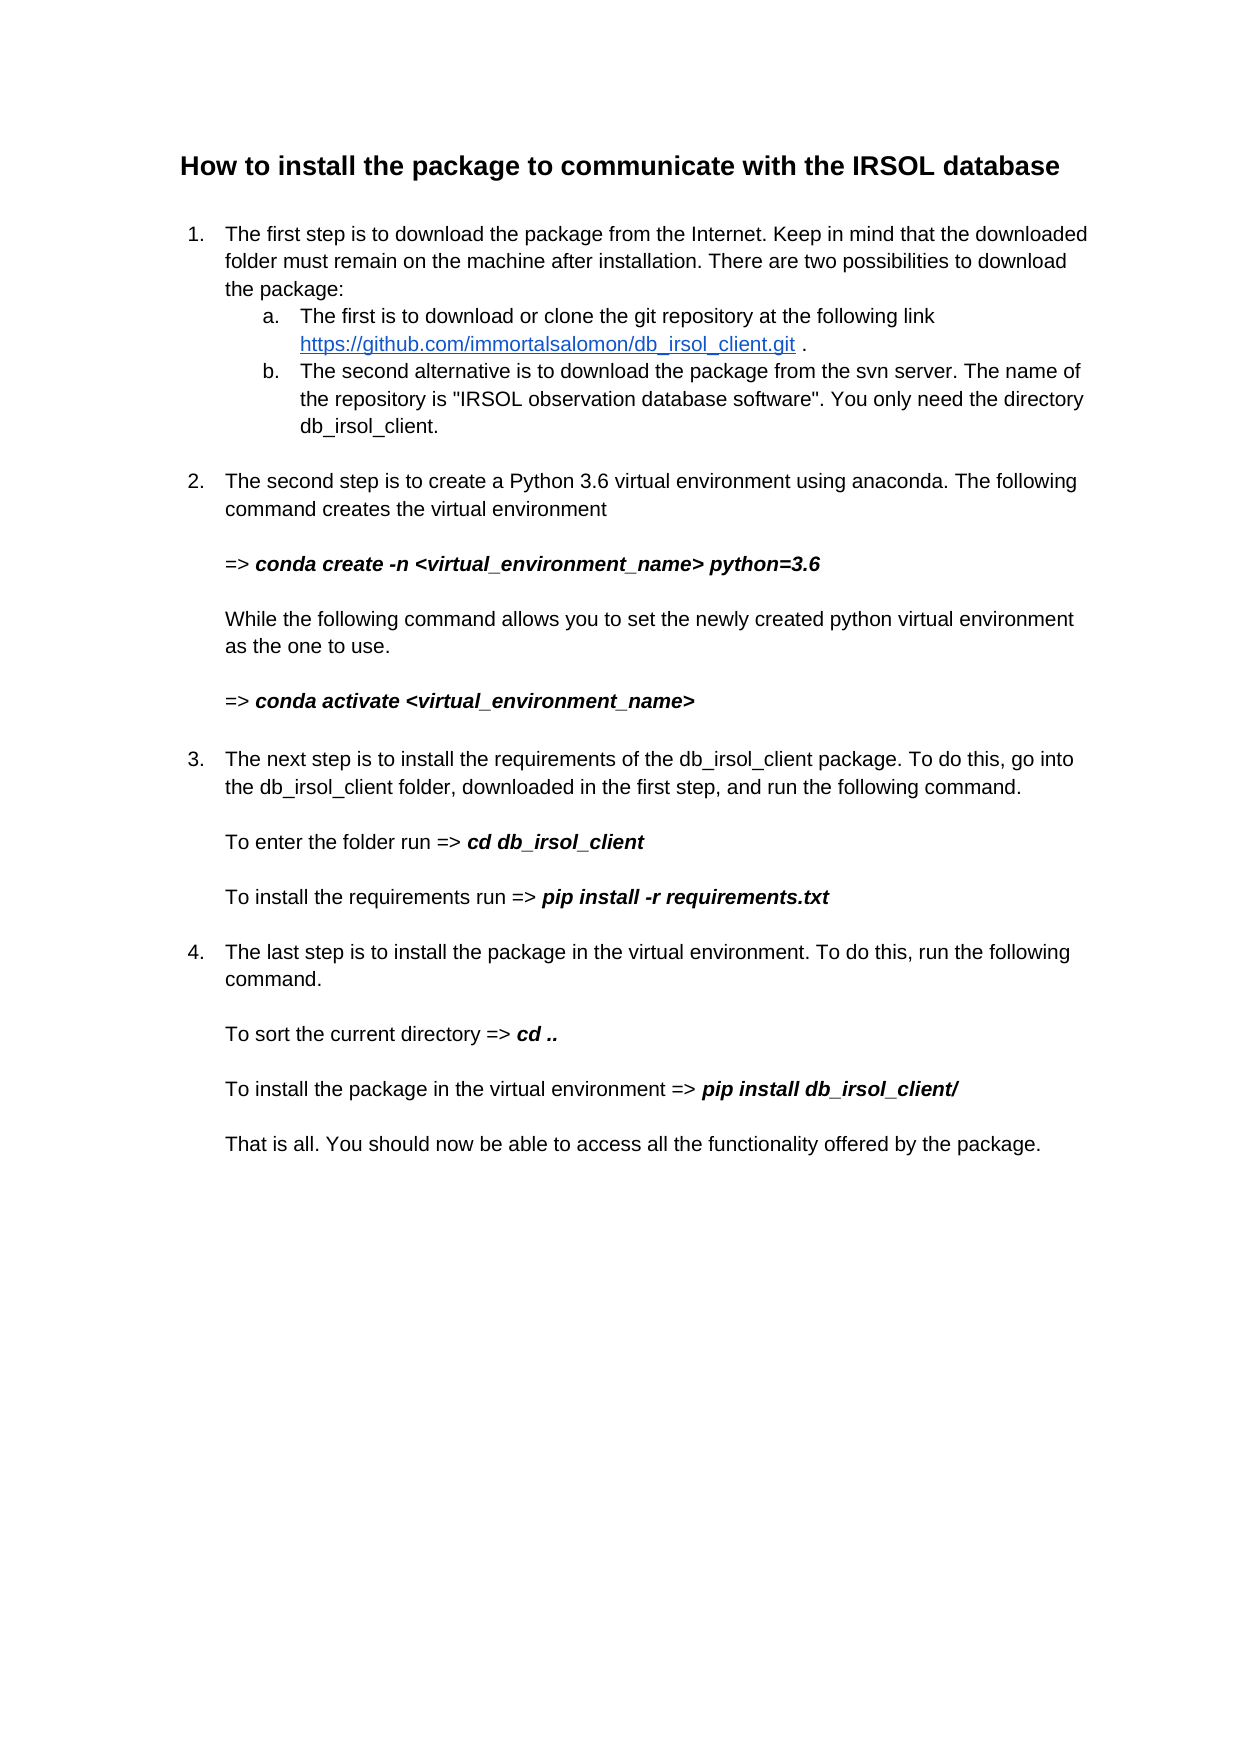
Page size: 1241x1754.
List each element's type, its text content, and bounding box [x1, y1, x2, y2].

list The second alternative is to download the package from the svn server. The name of the repository is "IRSOL observation database software". You only need the directory db_irsol_client. [262, 359, 1090, 438]
list The last step is to install the package in the virtual environment. To do this, run the following command. [187, 939, 1090, 991]
list The next step is to install the requirements of the db_irsol_client package. To do this, go into the db_irsol_client folder, downloaded in the first step, and run the following command. [187, 747, 1090, 798]
text To sort the current directory => cd .. [225, 1022, 1090, 1046]
text How to install the package to communicate with the IRSOL database [150, 150, 1090, 181]
text To install the package in the virtual environment => pip install db_irsol_client/ [225, 1077, 1090, 1101]
text That is all. You should now be able to access all the functionality offered by the package. [225, 1132, 1090, 1156]
text To enter the folder run => cd db_irsol_client [225, 829, 1090, 853]
text => conda create -n <virtual_environment_name> python=3.6 [150, 552, 1090, 576]
text To install the requirements run => pip install -r requirements.txt [225, 884, 1090, 908]
text While the following command allows you to set the newly created python virtual environment as the one to use. [225, 607, 1090, 658]
list The first step is to download the package from the Internet. Keep in mind that the downloaded folder must remain on the machine after installation. There are two possibilities to download the package: [187, 222, 1090, 301]
list The first is to download or clone the git repository at the following link https://github.com/immortalsalomon/db_irsol_client.git . [262, 304, 1090, 356]
text => conda activate <virtual_environment_name> [225, 689, 1090, 713]
list The second step is to create a Python 3.6 virtual environment using anaconda. The following command creates the virtual environment [187, 469, 1090, 521]
